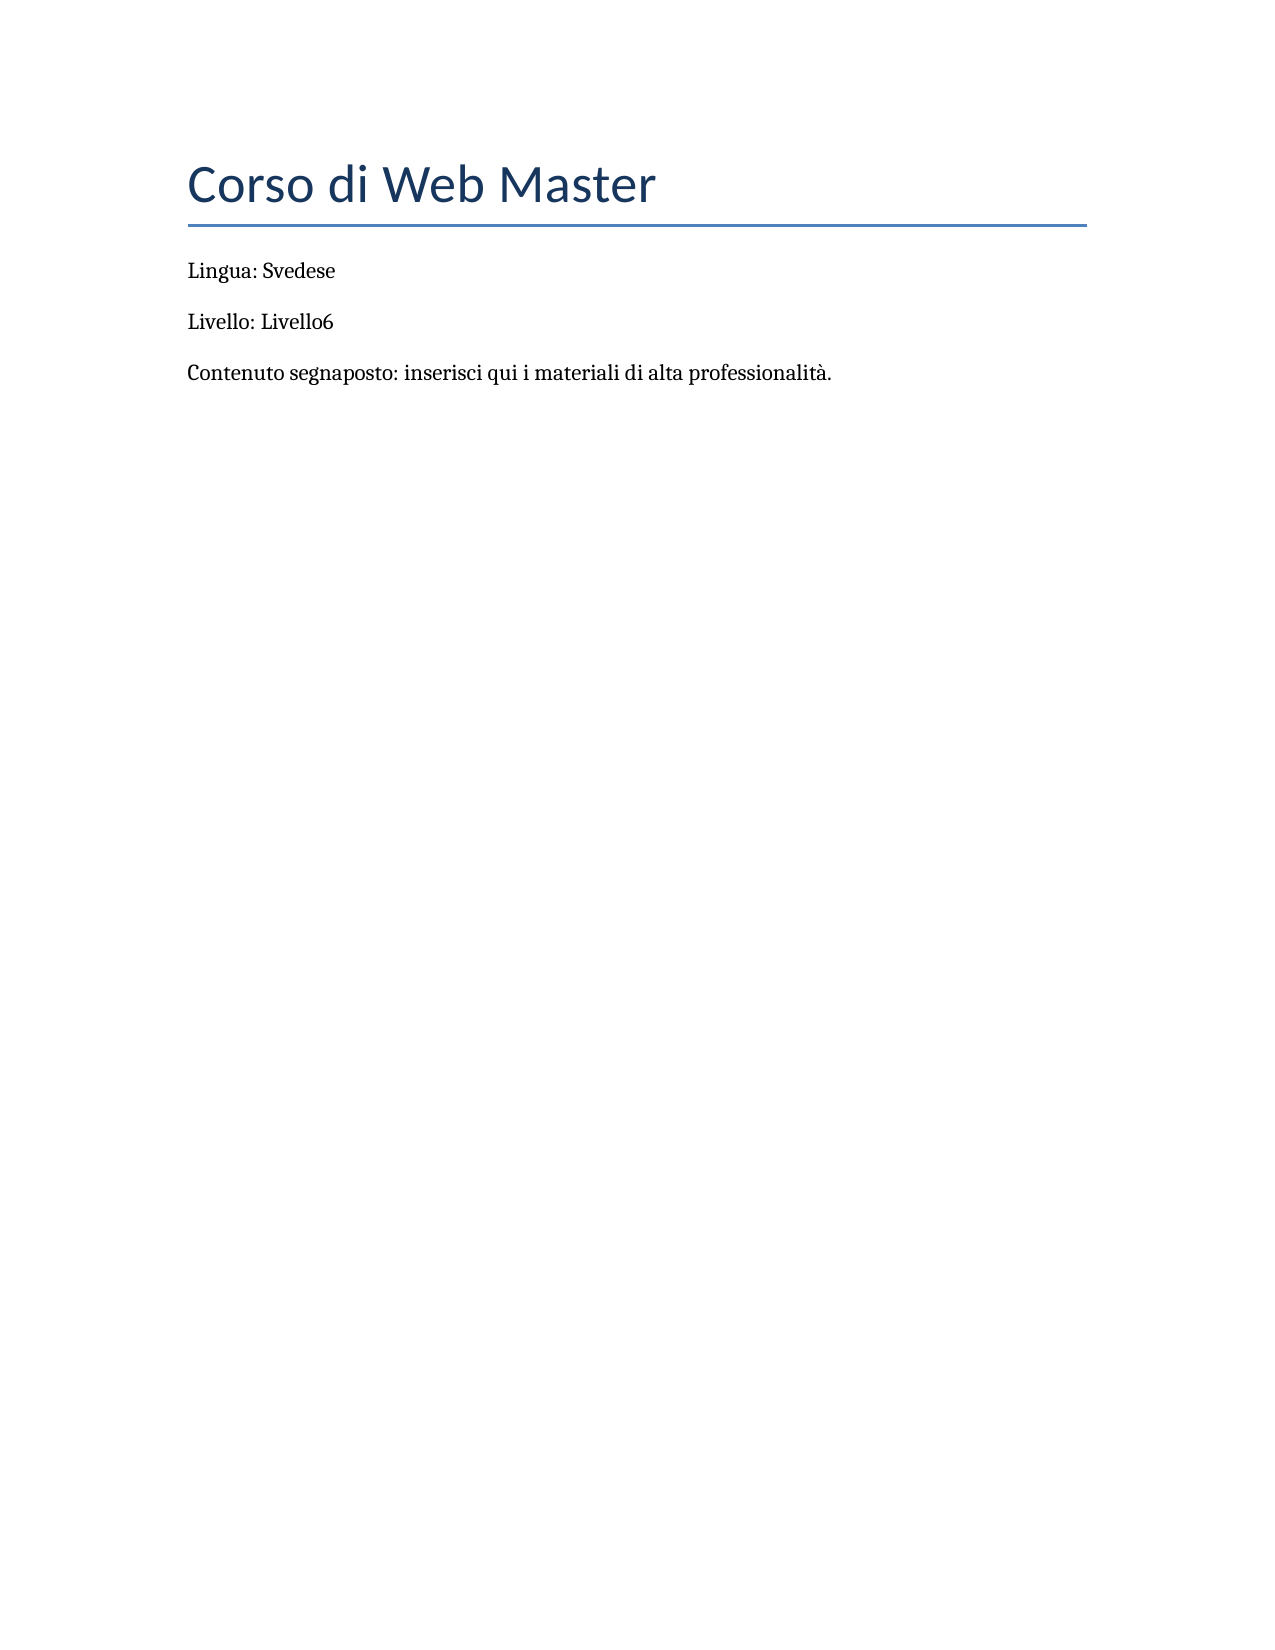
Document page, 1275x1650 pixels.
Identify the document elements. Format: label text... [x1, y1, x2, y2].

text Contenuto segnaposto: inserisci qui i materiali di alta professionalità. [187, 360, 1087, 386]
title Corso di Web Master [187, 150, 1087, 227]
text Lingua: Svedese [187, 258, 1087, 284]
text Livello: Livello6 [187, 309, 1087, 335]
